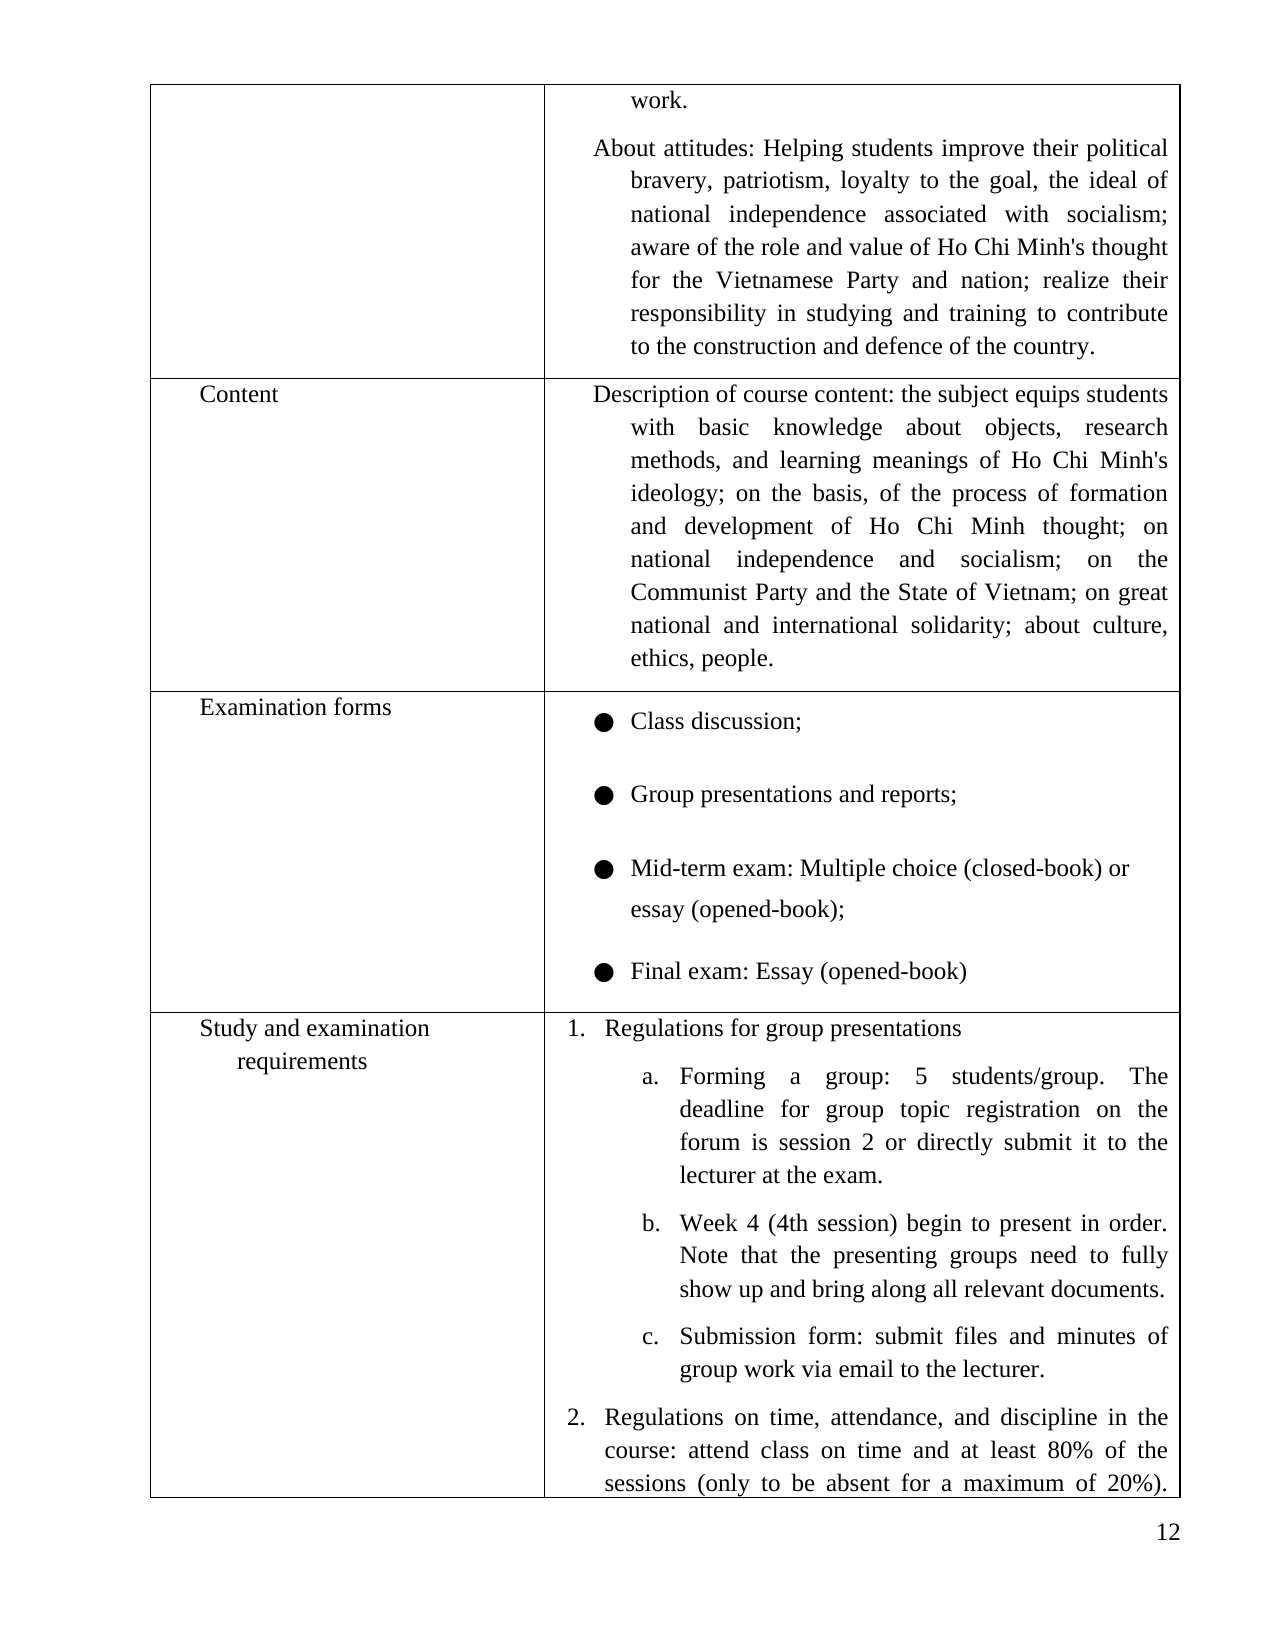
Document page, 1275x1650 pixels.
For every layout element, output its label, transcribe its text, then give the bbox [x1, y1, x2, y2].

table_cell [151, 1013, 544, 1497]
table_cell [151, 85, 544, 378]
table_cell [545, 85, 1179, 378]
table_cell Description of course content: the subject equips students with basic knowledge about objects, research methods, and learning meanings of Ho Chi Minh's ideology; on the basis, of the process of formation and development of Ho Chi Minh thought; on national independence and socialism; on the Communist Party and the State of Vietnam; on great national and international solidarity; about culture, ethics, people. [545, 379, 1179, 691]
table_cell Content [151, 379, 544, 691]
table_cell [545, 1013, 1179, 1497]
table_cell Examination forms [151, 692, 544, 1012]
table_cell Class discussion; Group presentations and reports; Mid-term exam: Multiple choice (closed-book) or essay (opened-book); Final exam: Essay (opened-book) [545, 692, 1179, 1012]
